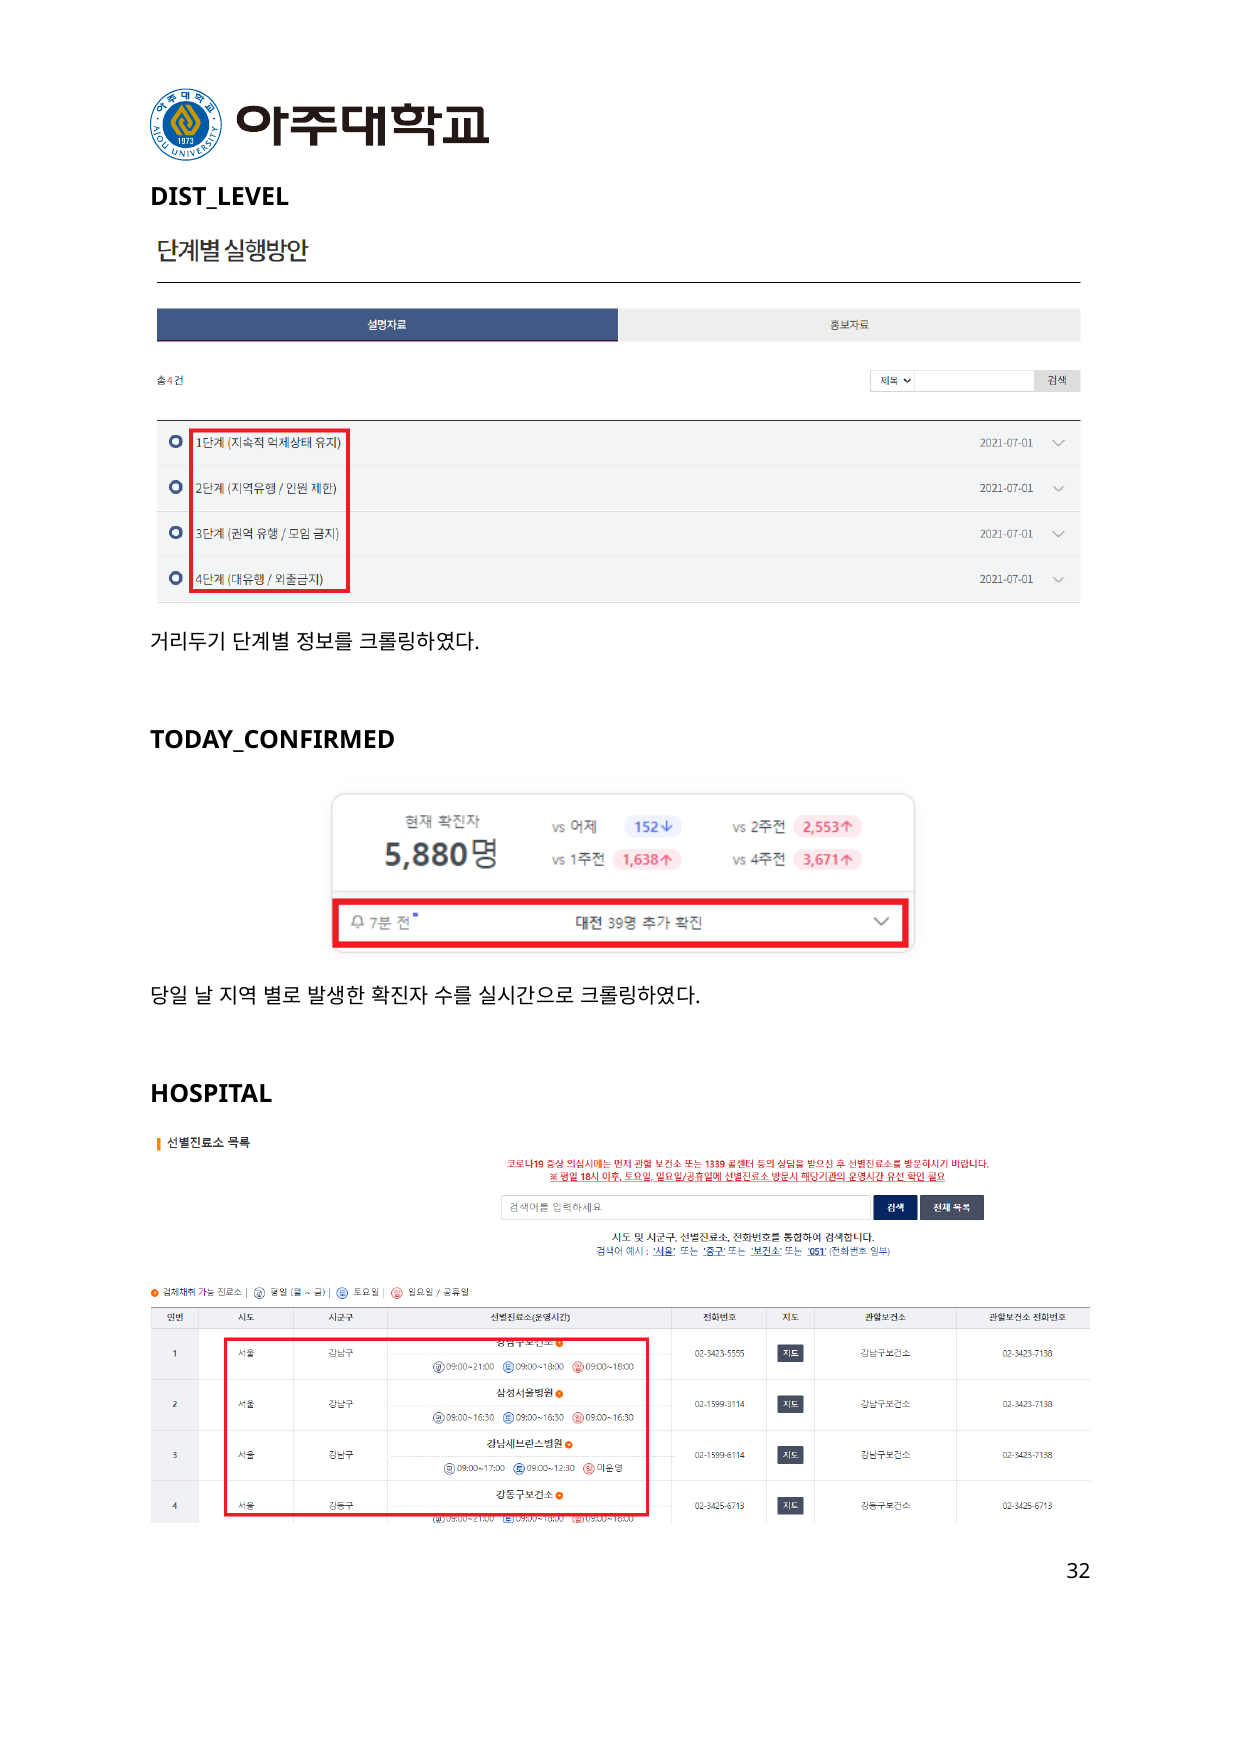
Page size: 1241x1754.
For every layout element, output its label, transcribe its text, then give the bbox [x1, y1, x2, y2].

text 거리두기 단계별 정보를 크롤링하였다. [150, 625, 1090, 656]
text 당일 날 지역 별로 발생한 확진자 수를 실시간으로 크롤링하였다. [150, 979, 1090, 1010]
picture [150, 1129, 1091, 1523]
text TODAY_CONFIRMED [150, 722, 1090, 756]
text HOSPITAL [150, 1076, 1090, 1110]
picture [313, 775, 927, 961]
picture [150, 232, 1091, 607]
text DIST_LEVEL [150, 179, 1090, 213]
